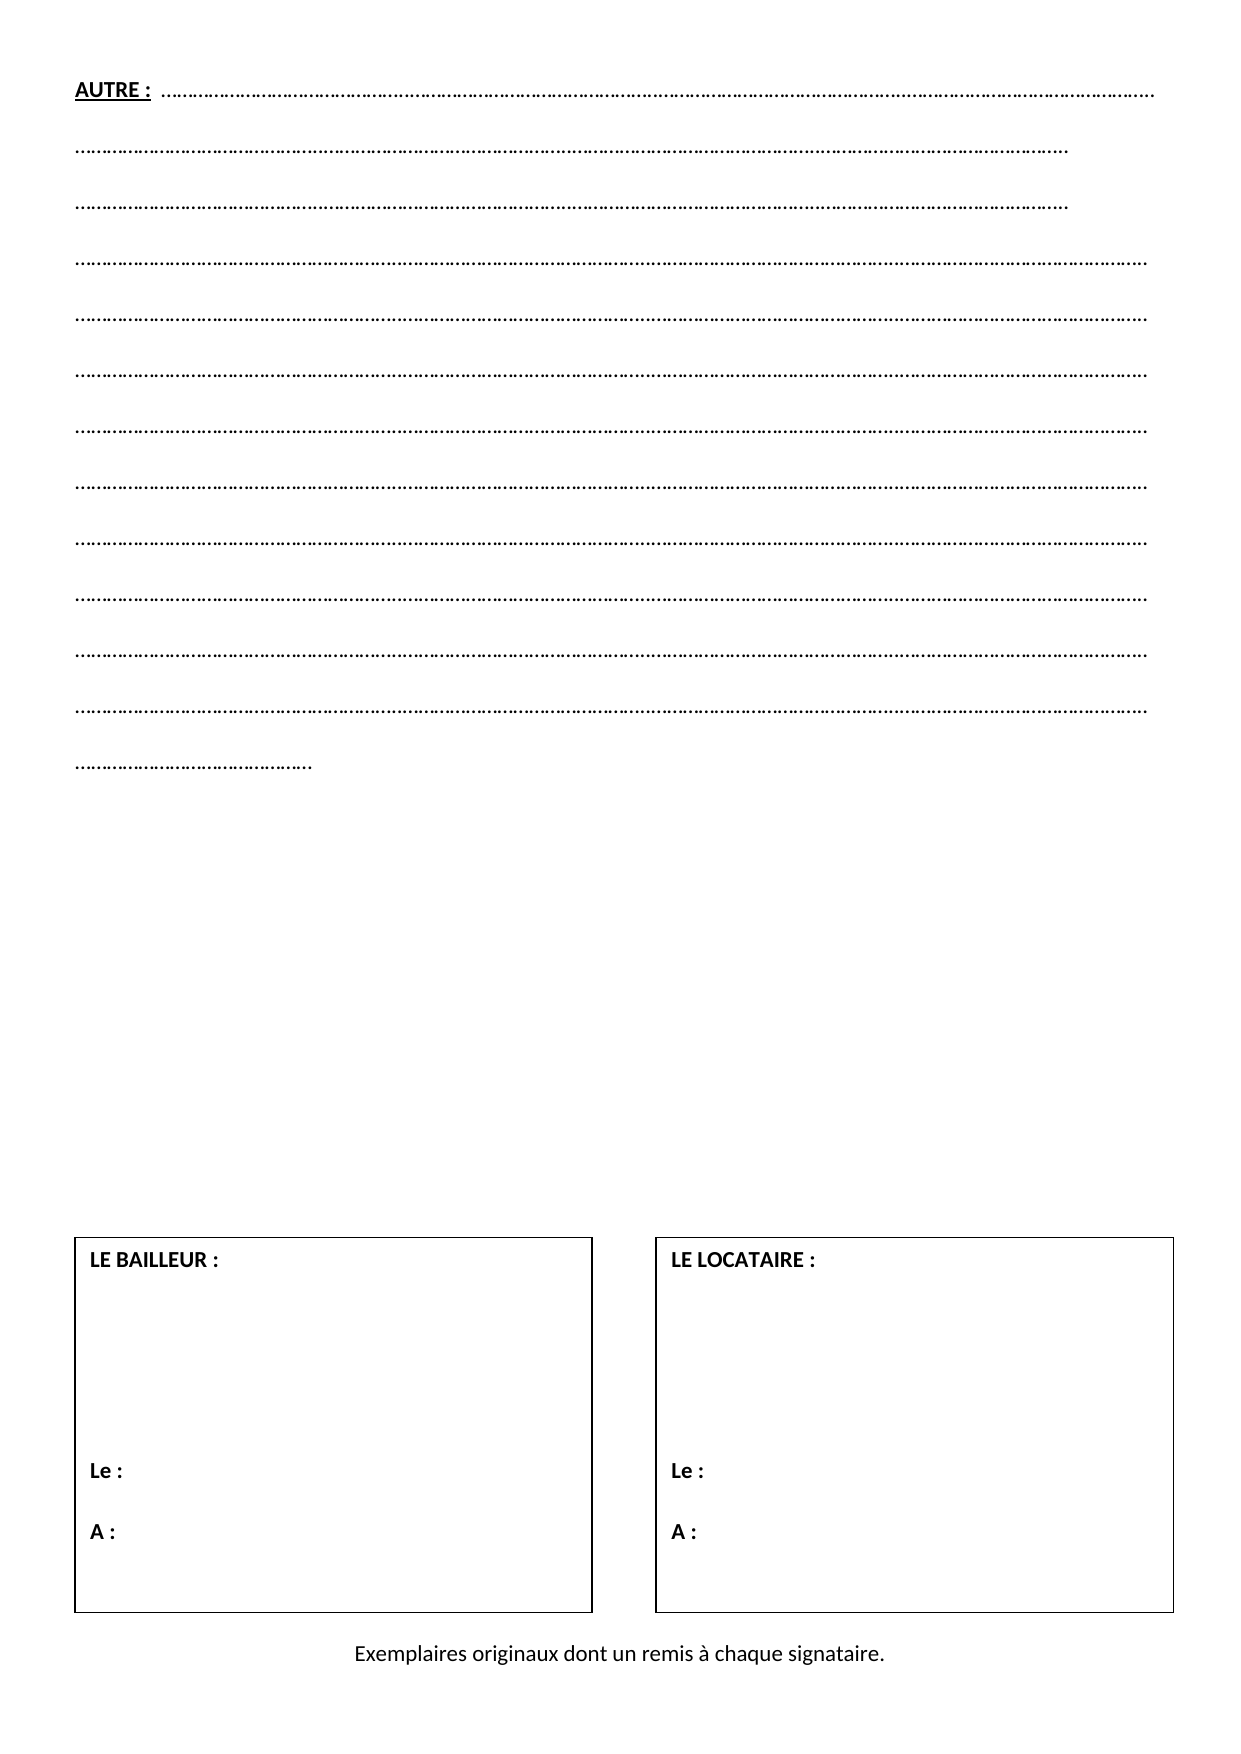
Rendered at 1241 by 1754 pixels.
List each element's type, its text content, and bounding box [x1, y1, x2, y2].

text AUTRE : ………………………………………..………………………………………..………………………………………..………………………………………..………………………………………..………………………………………..………………………………………..………………………………………..………………………………………..………………………………………..………………………………………..………………………………………..……………………………………………………..………………………………………..………………………………………..………………………………………..……………………………………………………..………………………………………..………………………………………..………………………………………..……………………………………………………..………………………………………..………………………………………..………………………………………..……………………………………………………..………………………………………..………………………………………..………………………………………..……………………………………………………..………………………………………..………………………………………..………………………………………..……………………………………………………..………………………………………..………………………………………..………………………………………..……………………………………………………..………………………………………..………………………………………..………………………………………..……………………………………………………..………………………………………..………………………………………..………………………………………..……………………………………………………..………………………………………..………………………………………..………………………………………..……………………………………… [75, 75, 1165, 776]
text Exemplaires originaux dont un remis à chaque signataire. [75, 1639, 1165, 1667]
